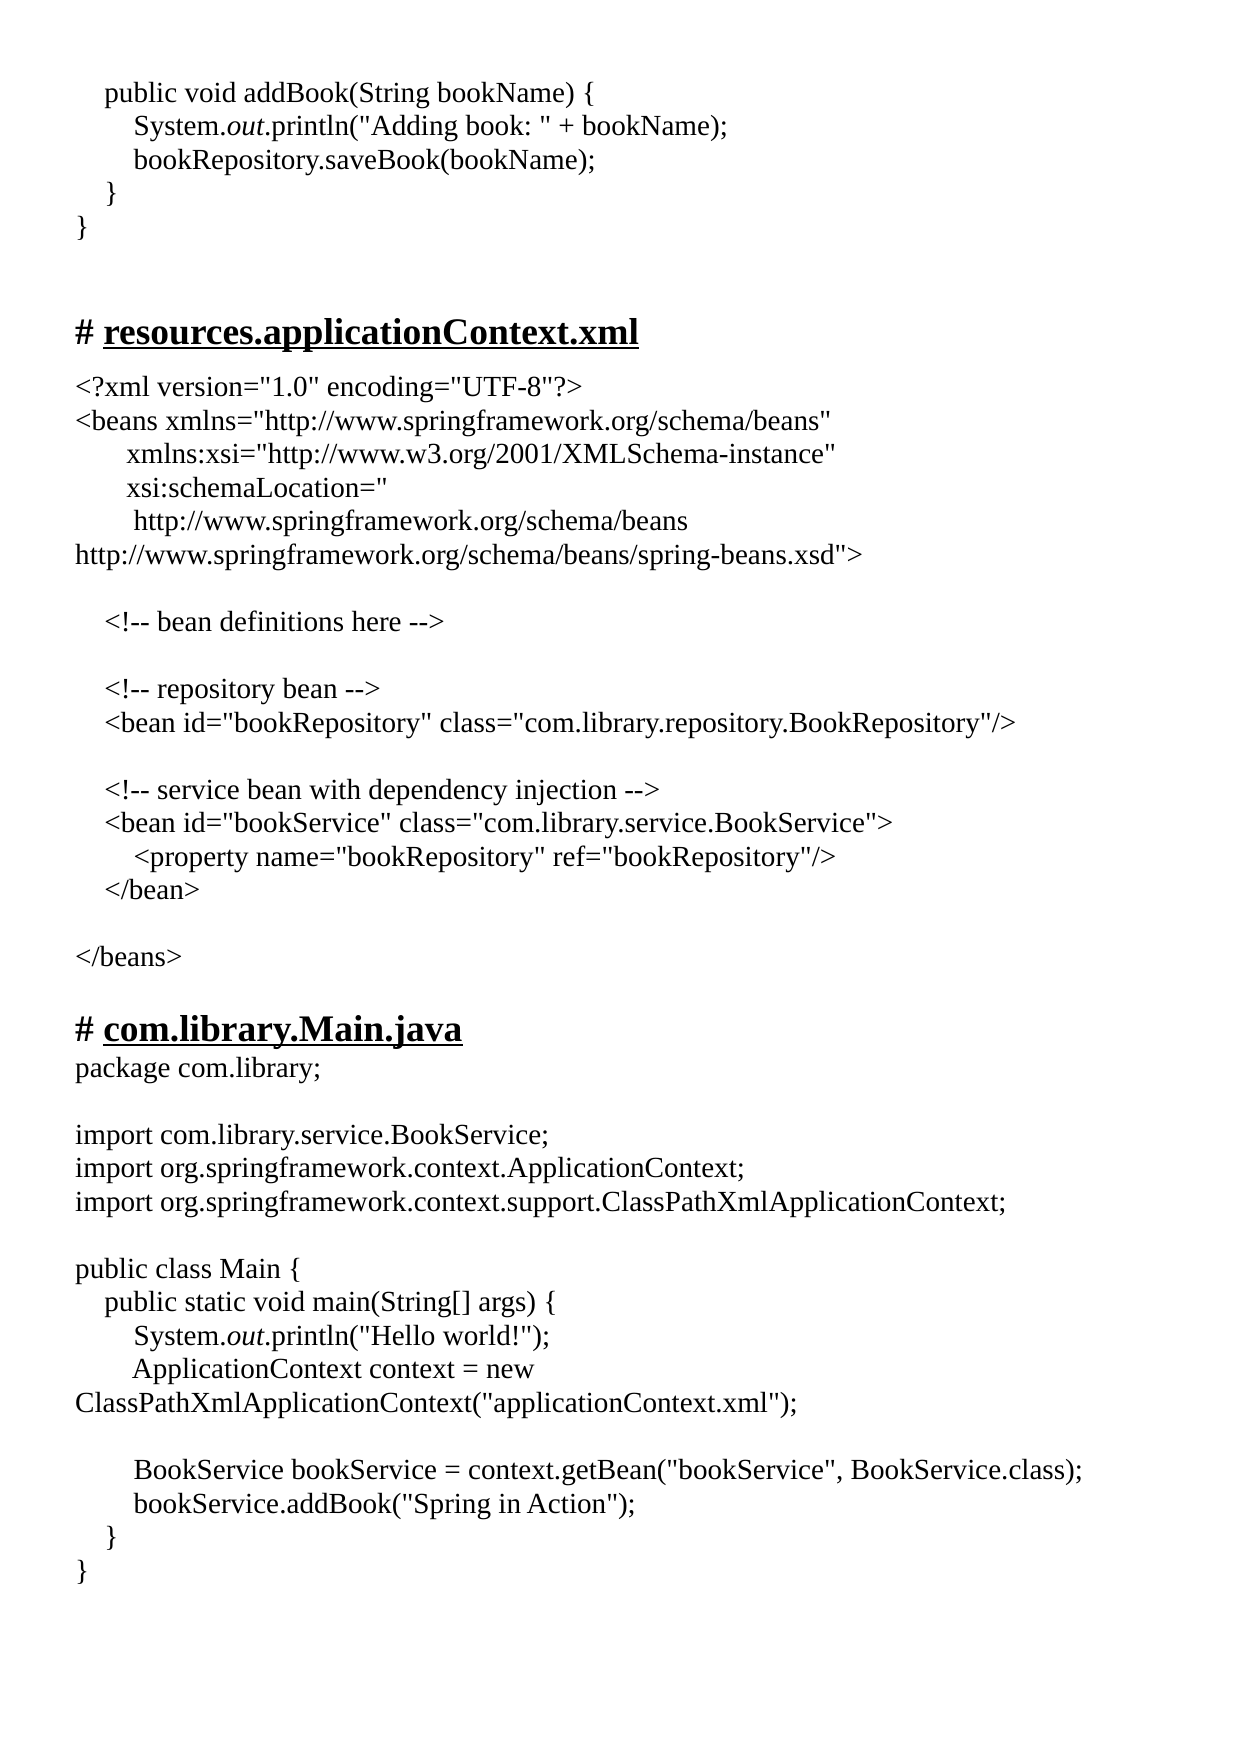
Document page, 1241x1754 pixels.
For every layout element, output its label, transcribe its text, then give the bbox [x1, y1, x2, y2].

text package com.library; import com.library.service.BookService; import org.springframework.context.ApplicationContext; import org.springframework.context.support.ClassPathXmlApplicationContext; public class Main { public static void main(String[] args) { System.out.println("Hello world!"); ApplicationContext context = new ClassPathXmlApplicationContext("applicationContext.xml"); BookService bookService = context.getBean("bookService", BookService.class); bookService.addBook("Spring in Action"); } } [75, 1050, 1165, 1586]
text # com.library.Main.java [75, 1007, 1165, 1050]
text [75, 75, 1165, 243]
text <?xml version="1.0" encoding="UTF-8"?> <beans xmlns="http://www.springframework.org/schema/beans" xmlns:xsi="http://www.w3.org/2001/XMLSchema-instance" xsi:schemaLocation=" http://www.springframework.org/schema/beans http://www.springframework.org/schema/beans/spring-beans.xsd"> <!-- bean definitions here --> <!-- repository bean --> <bean id="bookRepository" class="com.library.repository.BookRepository"/> <!-- service bean with dependency injection --> <bean id="bookService" class="com.library.service.BookService"> <property name="bookRepository" ref="bookRepository"/> </bean> </beans> [75, 369, 1165, 973]
text # resources.applicationContext.xml [75, 309, 1165, 353]
